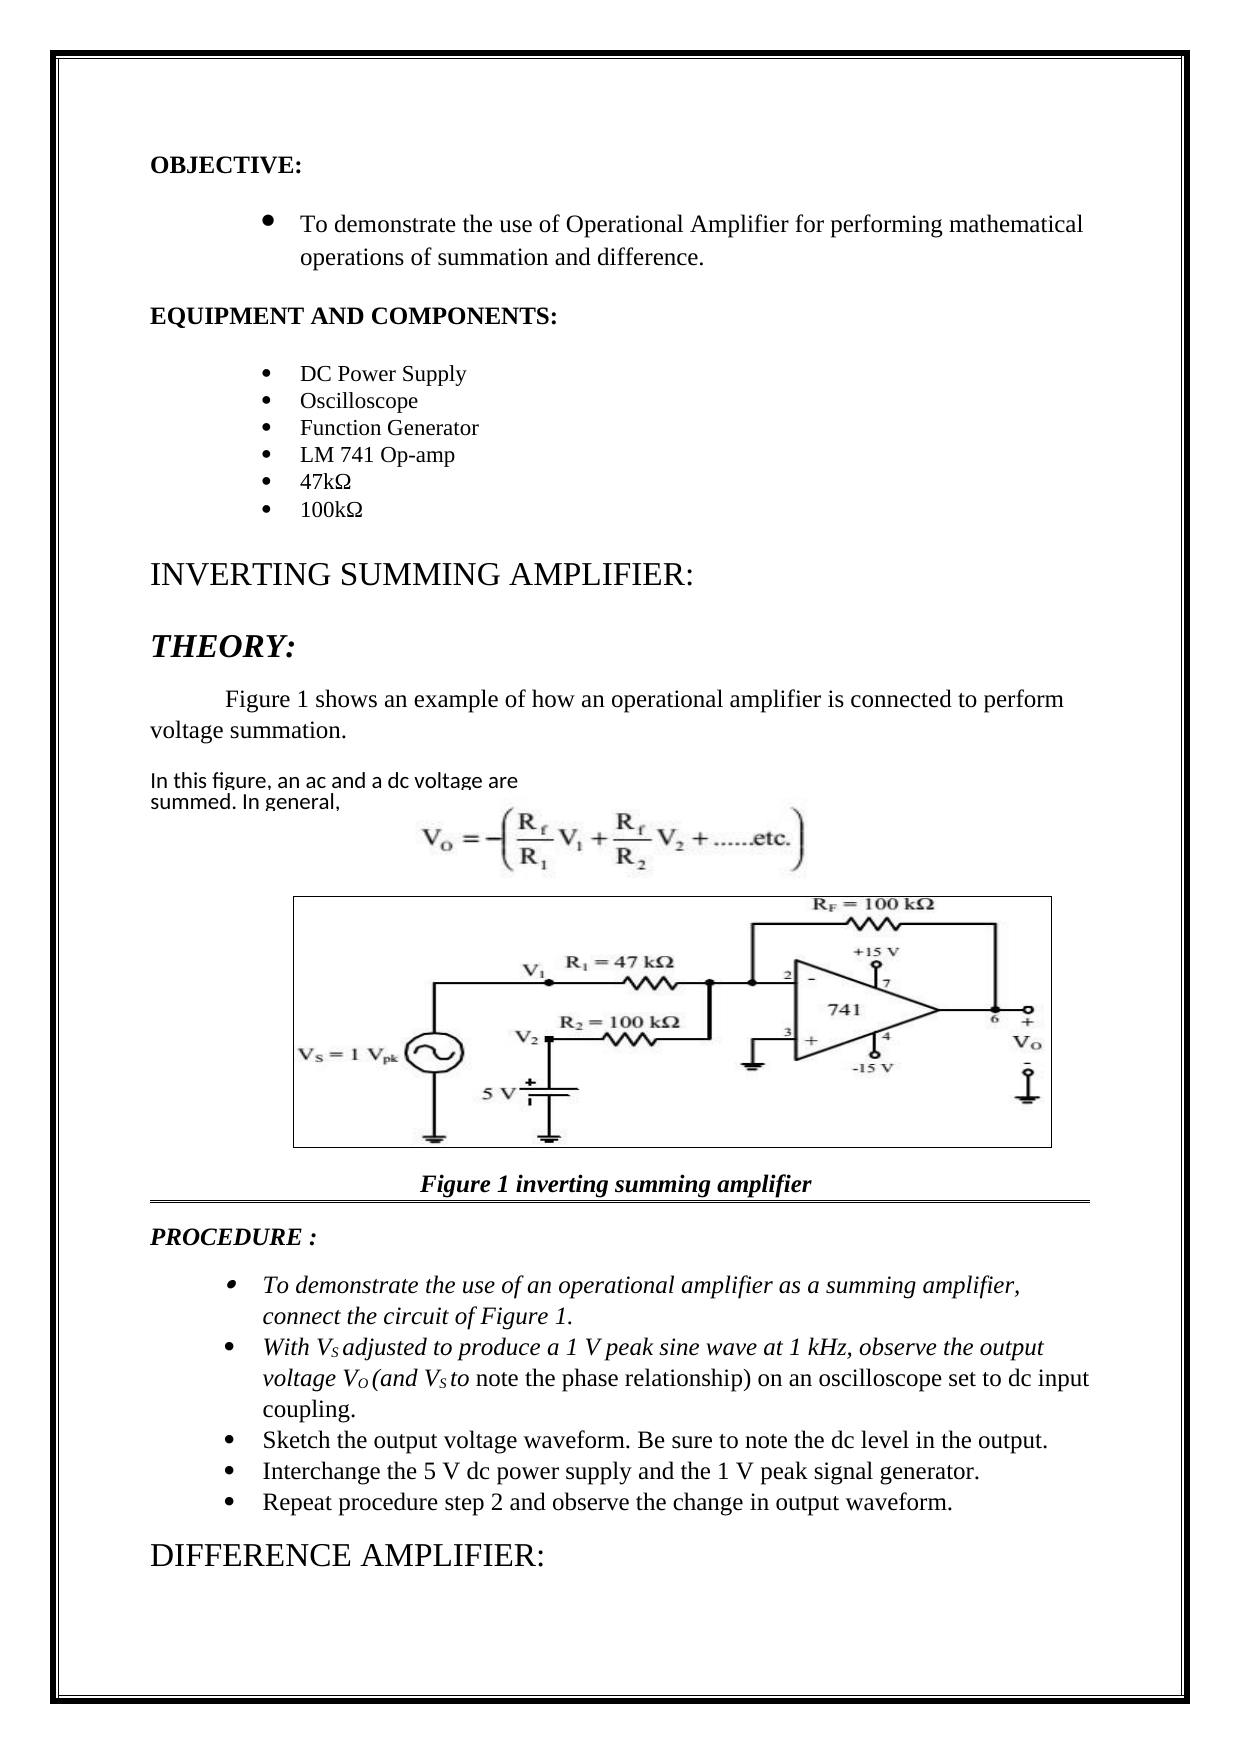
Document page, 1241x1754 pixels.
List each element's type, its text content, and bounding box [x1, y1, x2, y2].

text EQUIPMENT AND COMPONENTS: [150, 301, 1090, 329]
text OBJECTIVE: [150, 150, 1090, 179]
text Figure 1 inverting summing amplifier [150, 1169, 1090, 1200]
list Sketch the output voltage waveform. Be sure to note the dc level in the output. [225, 1425, 1090, 1454]
list 100kΩ [262, 496, 1090, 522]
list Interchange the 5 V dc power supply and the 1 V peak signal generator. [225, 1456, 1090, 1485]
picture [222, 799, 227, 807]
picture [199, 799, 204, 807]
list DC Power Supply [262, 360, 1090, 386]
text PROCEDURE : [150, 1222, 1090, 1251]
text DIFFERENCE AMPLIFIER: [150, 1535, 1090, 1573]
list With VS adjusted to produce a 1 V peak sine wave at 1 kHz, observe the output voltage VO (and VS to note the phase relationship) on an oscilloscope set to dc input coupling. [225, 1332, 1090, 1423]
list 47kΩ [262, 468, 1090, 494]
list Function Generator [262, 414, 1090, 440]
text THEORY: [150, 626, 1090, 664]
picture [294, 897, 1051, 1147]
picture [181, 799, 186, 807]
list Repeat procedure step 2 and observe the change in output waveform. [225, 1487, 1090, 1516]
list To demonstrate the use of Operational Amplifier for performing mathematical operations of summation and difference. [262, 209, 1090, 271]
list LM 741 Op-amp [262, 441, 1090, 467]
text Figure 1 shows an example of how an operational amplifier is connected to perform voltage summation. [150, 684, 1090, 744]
list To demonstrate the use of an operational amplifier as a summing amplifier, connect the circuit of Figure 1. [225, 1270, 1090, 1330]
text INVERTING SUMMING AMPLIFIER: [150, 554, 1090, 593]
picture [150, 762, 855, 887]
list Oscilloscope [262, 387, 1090, 413]
